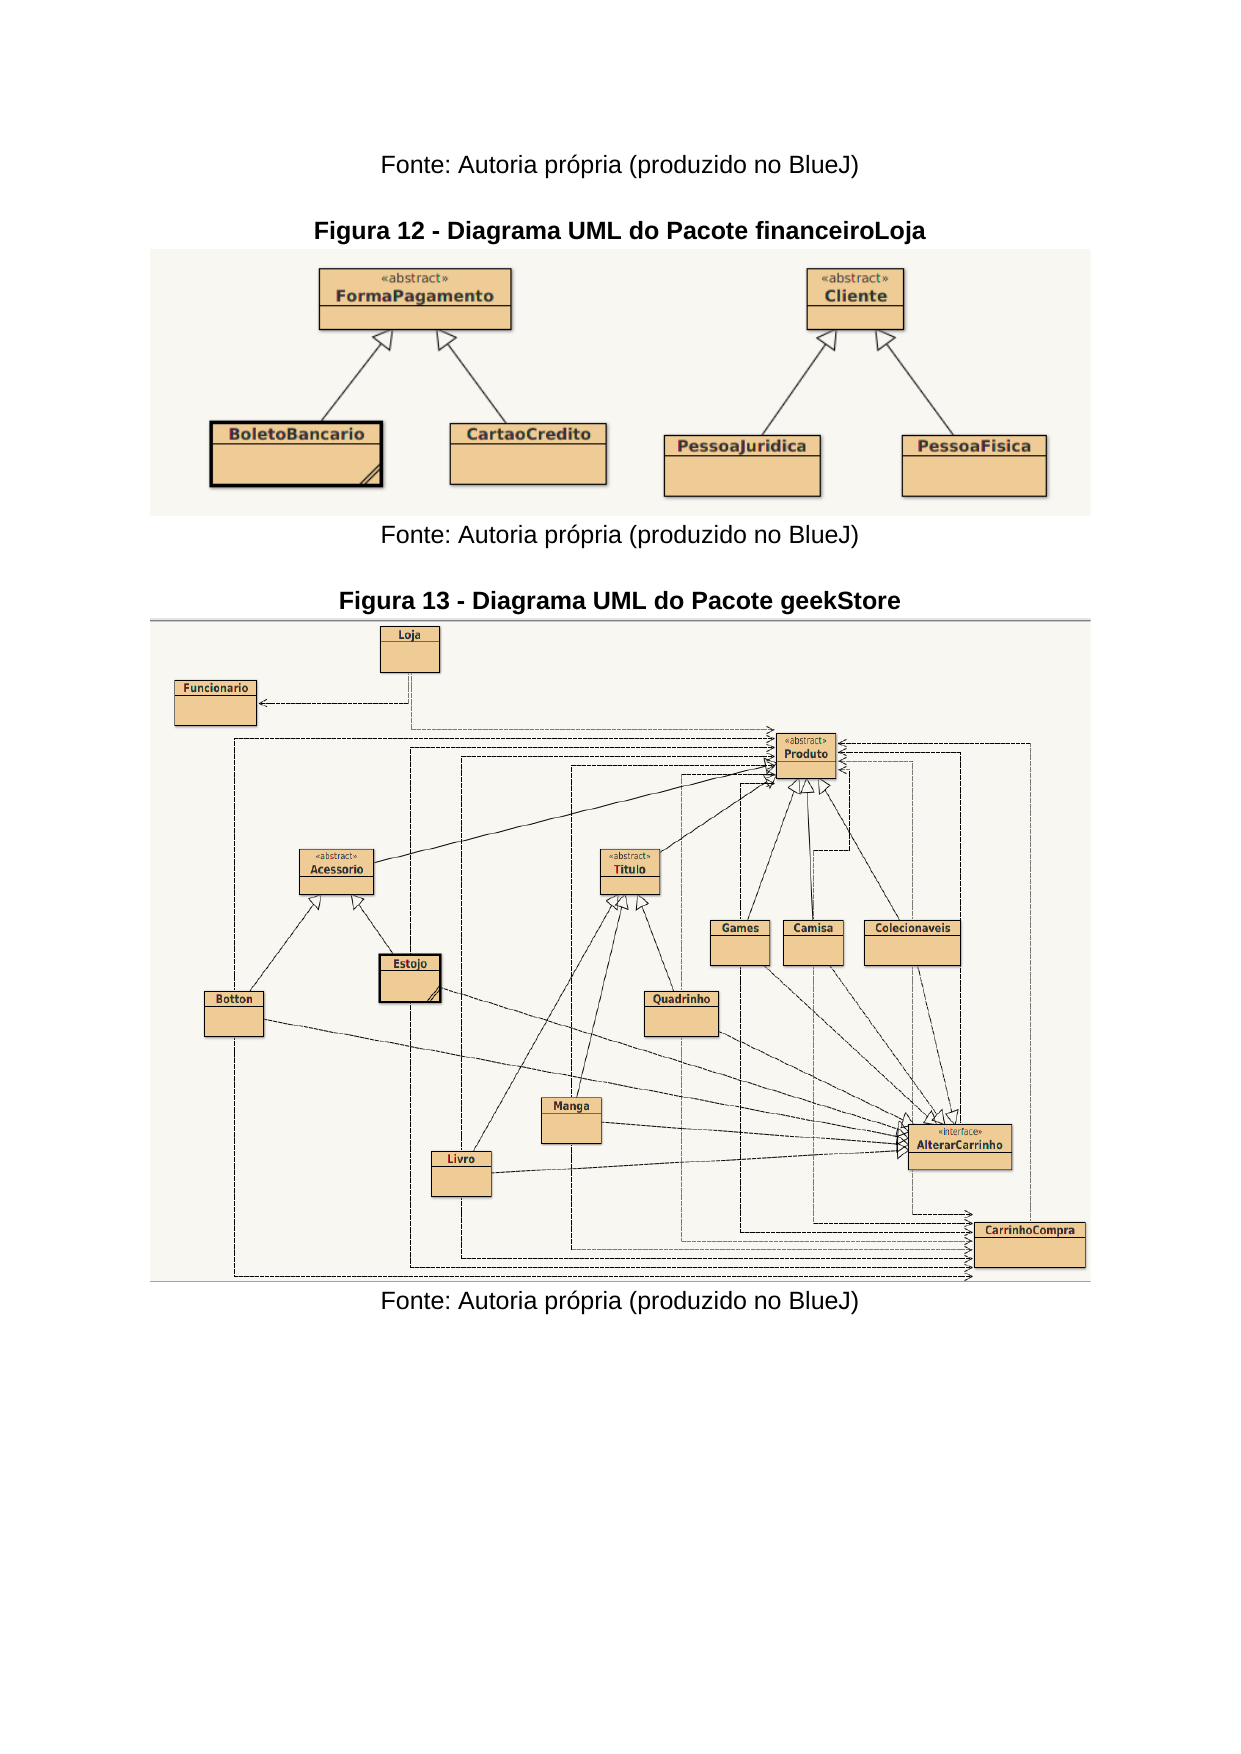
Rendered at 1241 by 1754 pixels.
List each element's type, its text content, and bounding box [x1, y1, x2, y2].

picture [150, 249, 1091, 516]
text Fonte: Autoria própria (produzido no BlueJ) [150, 519, 1090, 548]
text Fonte: Autoria própria (produzido no BlueJ) [150, 150, 1090, 179]
text Figura 12 - Diagrama UML do Pacote financeiroLoja [150, 216, 1090, 245]
picture [150, 618, 1091, 1282]
text Fonte: Autoria própria (produzido no BlueJ) [150, 1286, 1090, 1314]
text Figura 13 - Diagrama UML do Pacote geekStore [150, 586, 1090, 614]
